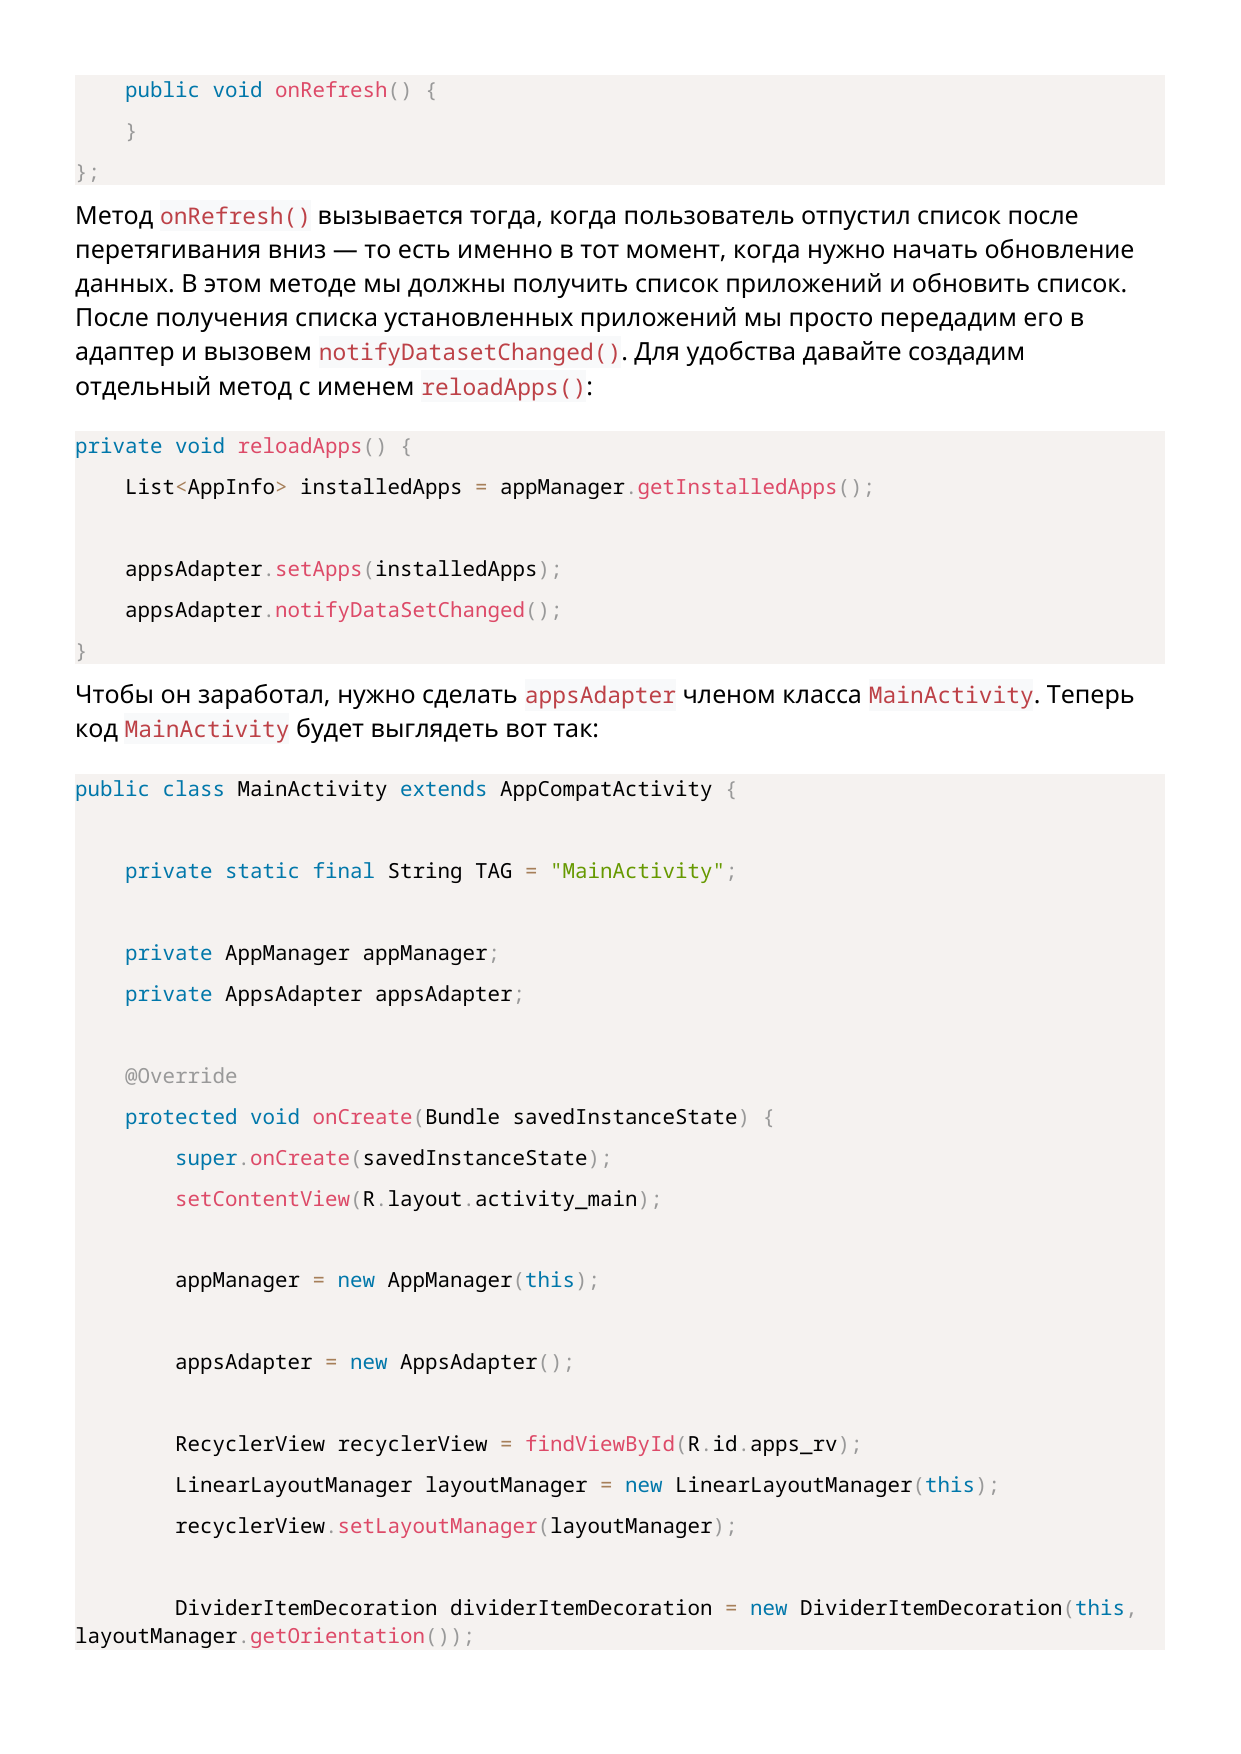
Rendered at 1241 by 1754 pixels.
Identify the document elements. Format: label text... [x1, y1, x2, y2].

text recyclerView.setLayoutManager(layoutManager); [75, 1511, 1165, 1539]
text @Override [75, 1061, 1165, 1089]
text appManager = new AppManager(this); [75, 1266, 1165, 1294]
text } [75, 636, 1165, 664]
text DividerItemDecoration dividerItemDecoration = new DividerItemDecoration(this, layoutManager.getOrientation()); [75, 1593, 1165, 1650]
text super.onCreate(savedInstanceState); [75, 1143, 1165, 1171]
text private void reloadApps() { [75, 431, 1165, 460]
text appsAdapter = new AppsAdapter(); [75, 1347, 1165, 1376]
text }; [75, 157, 1165, 185]
text Чтобы он заработал, нужно сделать appsAdapter членом класса MainActivity. Теперь код MainActivity будет выглядеть вот так: [75, 677, 1165, 745]
text Метод onRefresh() вызывается тогда, когда пользователь отпустил список после перетягивания вниз — то есть именно в тот момент, когда нужно начать обновление данных. В этом методе мы должны получить список приложений и обновить список. После получения списка установленных приложений мы просто передадим его в адаптер и вызовем notifyDatasetChanged(). Для удобства давайте создадим отдельный метод с именем reloadApps(): [75, 198, 1165, 402]
text protected void onCreate(Bundle savedInstanceState) { [75, 1102, 1165, 1130]
text public class MainActivity extends AppCompatActivity { [75, 774, 1165, 803]
text public void onRefresh() { [75, 75, 1165, 103]
text private AppManager appManager; [75, 938, 1165, 966]
text appsAdapter.notifyDataSetChanged(); [75, 595, 1165, 623]
text } [75, 116, 1165, 144]
text setContentView(R.layout.activity_main); [75, 1184, 1165, 1212]
text List<AppInfo> installedApps = appManager.getInstalledApps(); [75, 472, 1165, 501]
text LinearLayoutManager layoutManager = new LinearLayoutManager(this); [75, 1470, 1165, 1499]
text RecyclerView recyclerView = findViewById(R.id.apps_rv); [75, 1429, 1165, 1458]
text appsAdapter.setApps(installedApps); [75, 554, 1165, 583]
text private AppsAdapter appsAdapter; [75, 979, 1165, 1007]
text private static final String TAG = "MainActivity"; [75, 856, 1165, 884]
